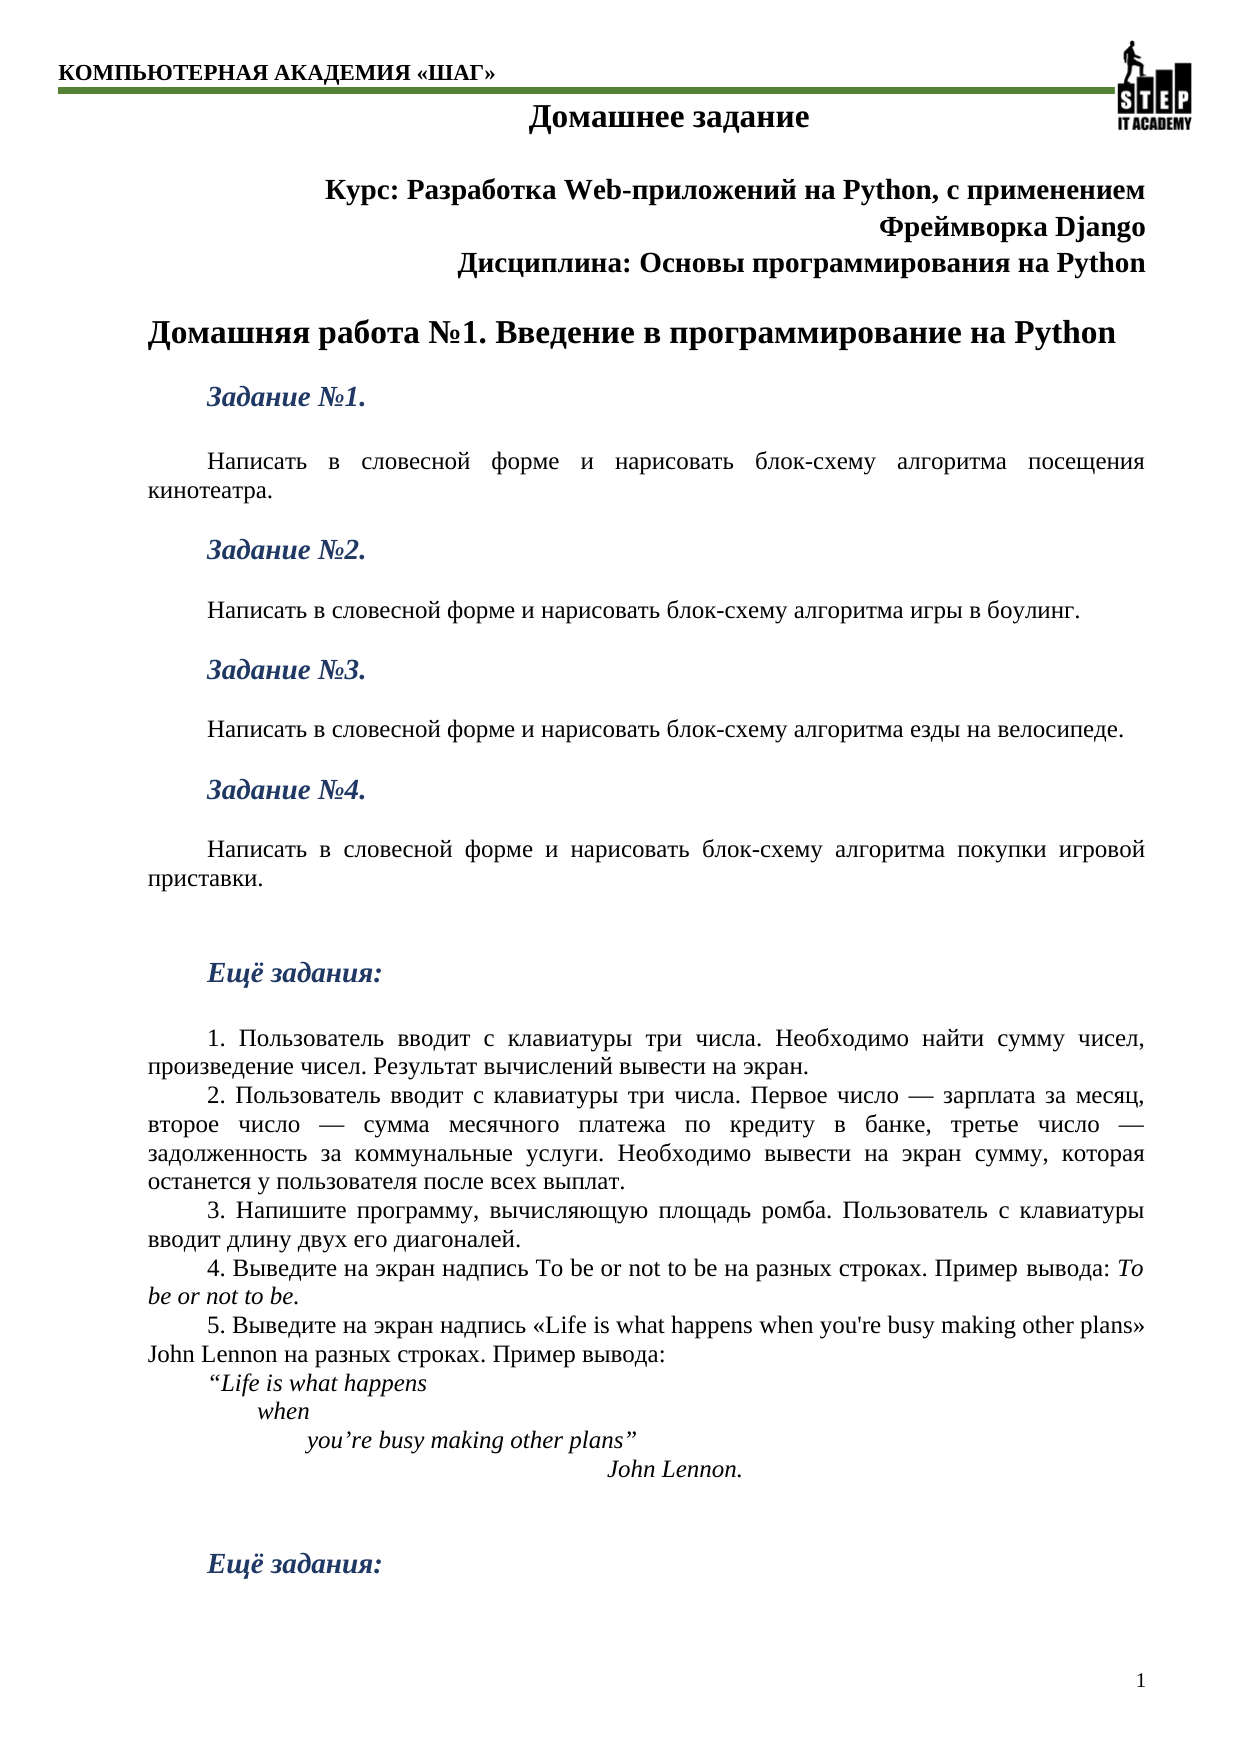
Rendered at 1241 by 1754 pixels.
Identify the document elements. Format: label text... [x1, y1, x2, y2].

text “Life is what happens [148, 1368, 1146, 1396]
text Ещё задания: [148, 1546, 1146, 1580]
text you’re busy making other plans” [148, 1425, 1146, 1454]
text Домашняя работа №1. Введение в программирование на Python [148, 312, 1152, 350]
text Написать в словесной форме и нарисовать блок-схему алгоритма игры в боулинг. [148, 595, 1146, 623]
text when [148, 1396, 1146, 1425]
picture [1113, 35, 1191, 133]
text Задание №2. [148, 532, 1146, 566]
text Задание №4. [148, 772, 1146, 806]
text 2. Пользователь вводит с клавиатуры три числа. Первое число — зарплата за месяц, второе число — сумма месячного платежа по кредиту в банке, третье число — задолженность за коммунальные услуги. Необходимо вывести на экран сумму, которая останется у пользователя после всех выплат. [148, 1080, 1146, 1195]
text John Lennon. [148, 1454, 1146, 1483]
text Задание №3. [148, 652, 1146, 686]
text 1. Пользователь вводит с клавиатуры три числа. Необходимо найти сумму чисел, произведение чисел. Результат вычислений вывести на экран. [148, 1023, 1146, 1080]
text 4. Выведите на экран надпись To be or not to be на разных строках. Пример вывода: To be or not to be. [148, 1253, 1146, 1310]
text Написать в словесной форме и нарисовать блок-схему алгоритма покупки игровой приставки. [148, 834, 1146, 892]
text 5. Выведите на экран надпись «Life is what happens when you're busy making other plans» John Lennon на разных строках. Пример вывода: [148, 1310, 1146, 1368]
text Написать в словесной форме и нарисовать блок-схему алгоритма посещения кинотеатра. [148, 446, 1146, 504]
text 3. Напишите программу, вычисляющую площадь ромба. Пользователь с клавиатуры вводит длину двух его диагоналей. [148, 1195, 1146, 1253]
text Написать в словесной форме и нарисовать блок-схему алгоритма езды на велосипеде. [148, 714, 1146, 743]
text Ещё задания: [148, 956, 1146, 989]
text Задание №1. [148, 379, 1146, 413]
